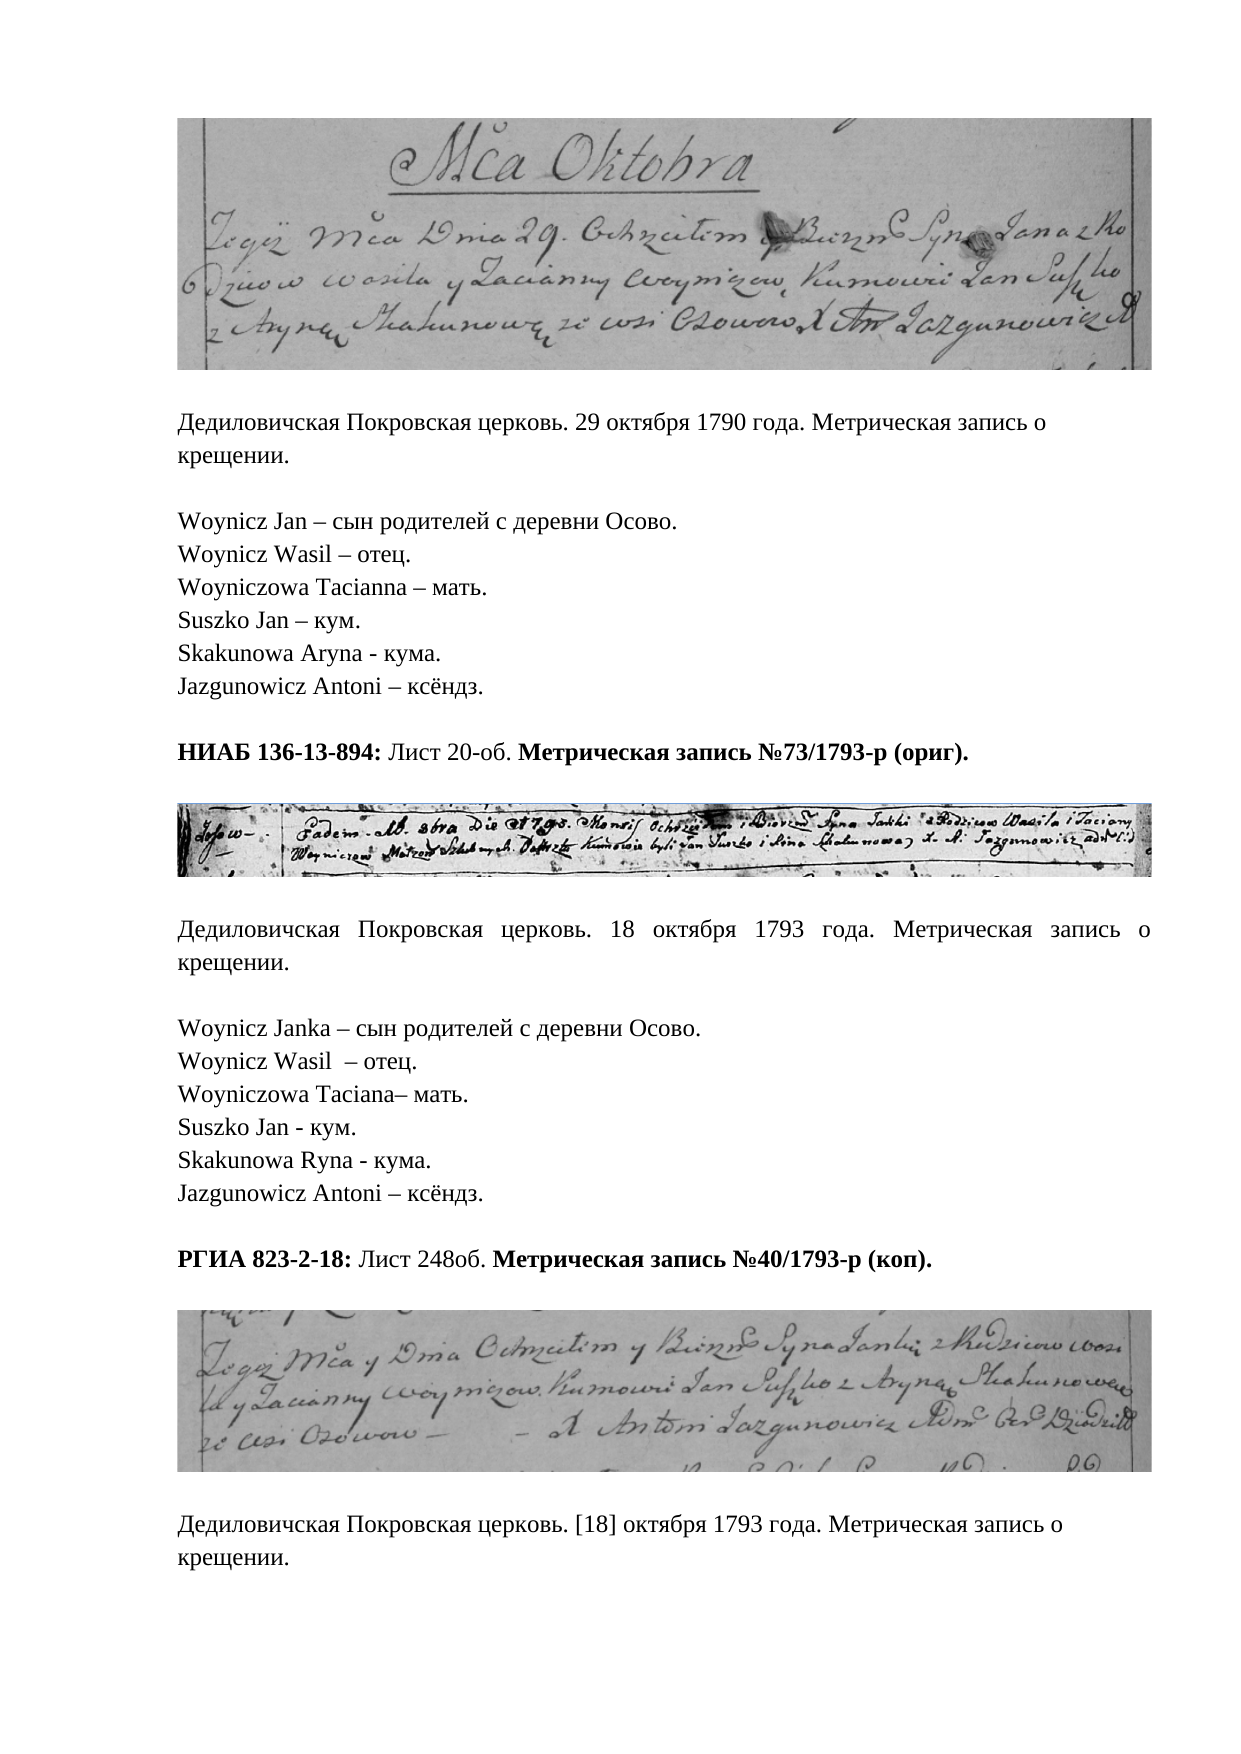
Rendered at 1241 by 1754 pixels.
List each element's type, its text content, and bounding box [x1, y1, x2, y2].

text Дедиловичская Покровская церковь. 18 октября 1793 года. Метрическая запись о крещении. [177, 914, 1152, 976]
text Skakunowa Aryna - кума. [177, 638, 1152, 667]
text Suszko Jan - кум. [177, 1112, 1152, 1141]
text Woynicz Jan – сын родителей с деревни Осово. [177, 506, 1152, 535]
picture [177, 118, 1152, 370]
text Suszko Jan – кум. [177, 605, 1152, 634]
text Woynicz Wasil – отец. [177, 539, 1152, 568]
text Jazgunowicz Antoni – ксёндз. [177, 1178, 1152, 1207]
text Woyniczowa Tacianna – мать. [177, 572, 1152, 601]
text Woynicz Wasil – отец. [177, 1046, 1152, 1075]
text РГИА 823-2-18: Лист 248об. Метрическая запись №40/1793-р (коп). [177, 1244, 1152, 1273]
text Дедиловичская Покровская церковь. 29 октября 1790 года. Метрическая запись о крещении. [177, 407, 1152, 469]
picture [177, 803, 1152, 877]
text НИАБ 136-13-894: Лист 20-об. Метрическая запись №73/1793-р (ориг). [177, 737, 1152, 766]
text Woynicz Janka – сын родителей с деревни Осовo. [177, 1013, 1152, 1042]
text Skakunowa Ryna - кума. [177, 1145, 1152, 1174]
text Jazgunowicz Antoni – ксёндз. [177, 671, 1152, 700]
picture [177, 1310, 1152, 1472]
text Дедиловичская Покровская церковь. [18] октября 1793 года. Метрическая запись о крещении. [177, 1509, 1152, 1571]
text Woyniczowa Taсiana– мать. [177, 1079, 1152, 1108]
